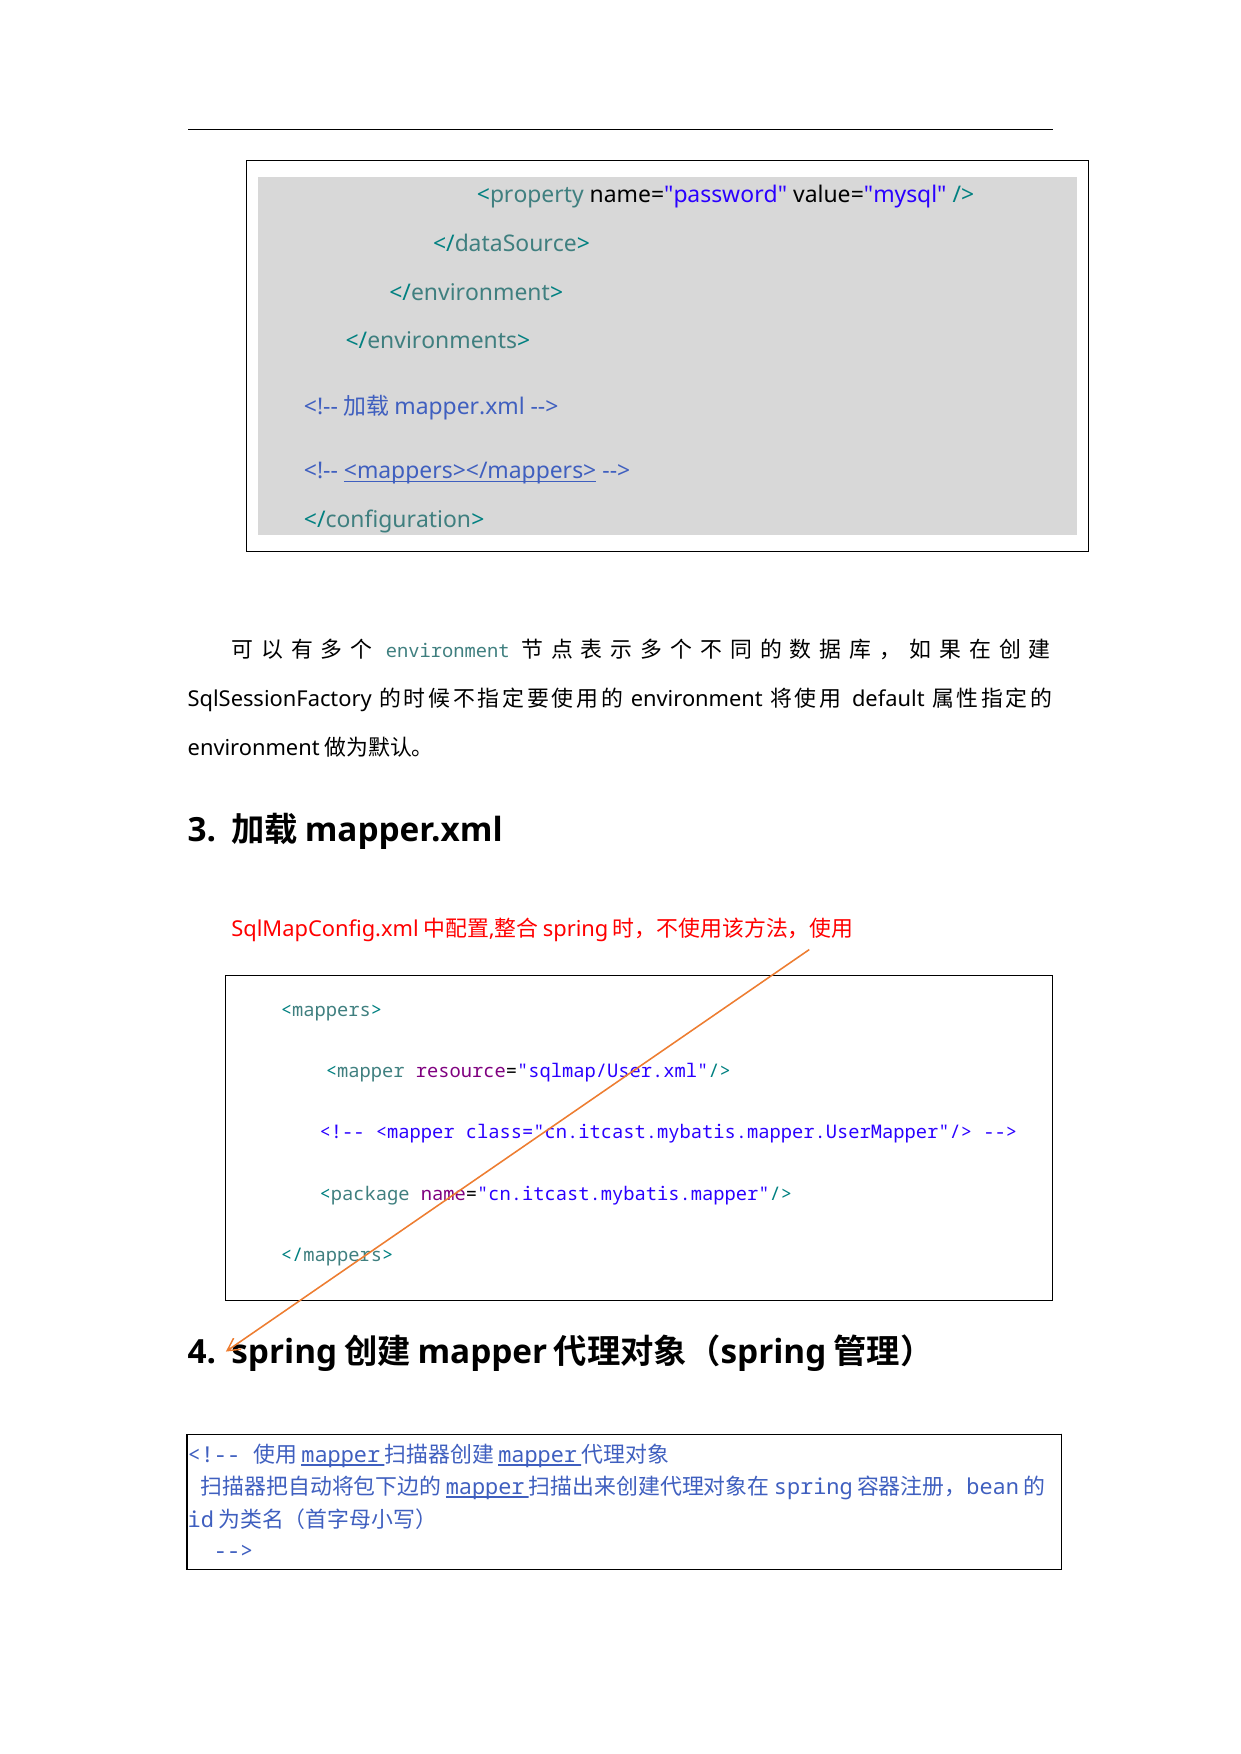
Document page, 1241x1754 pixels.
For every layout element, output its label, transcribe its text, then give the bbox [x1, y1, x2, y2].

subtitle spring创建mapper代理对象（spring管理） [187, 1317, 1053, 1382]
table_header <mappers> <mapper resource="sqlmap/User.xml"/> <!-- <mapper class="cn.itcast.mybatis.mapper.UserMapper"/> --> <package name="cn.itcast.mybatis.mapper"/> </mappers> [306, 976, 1052, 1299]
text SqlMapConfig.xml中配置,整合spring时，不使用该方法，使用 [187, 911, 1053, 943]
subtitle 加载mapper.xml [187, 794, 1053, 859]
text <!-- 使用mapper扫描器创建mapper代理对象 [188, 1435, 1061, 1469]
text --> [188, 1531, 1061, 1569]
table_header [247, 161, 1088, 551]
table_header <mappers> <mapper resource="sqlmap/User.xml"/> <!-- <mapper class="cn.itcast.mybatis.mapper.UserMapper"/> --> <package name="cn.itcast.mybatis.mapper"/> </mappers> [226, 976, 768, 1299]
text 扫描器把自动将包下边的mapper扫描出来创建代理对象在spring容器注册，bean的id为类名（首字母小写） [188, 1469, 1053, 1531]
text 可以有多个environment节点表示多个不同的数据库，如果在创建SqlSessionFactory的时候不指定要使用的environment将使用 default属性指定的environment做为默认。 [187, 632, 1053, 762]
